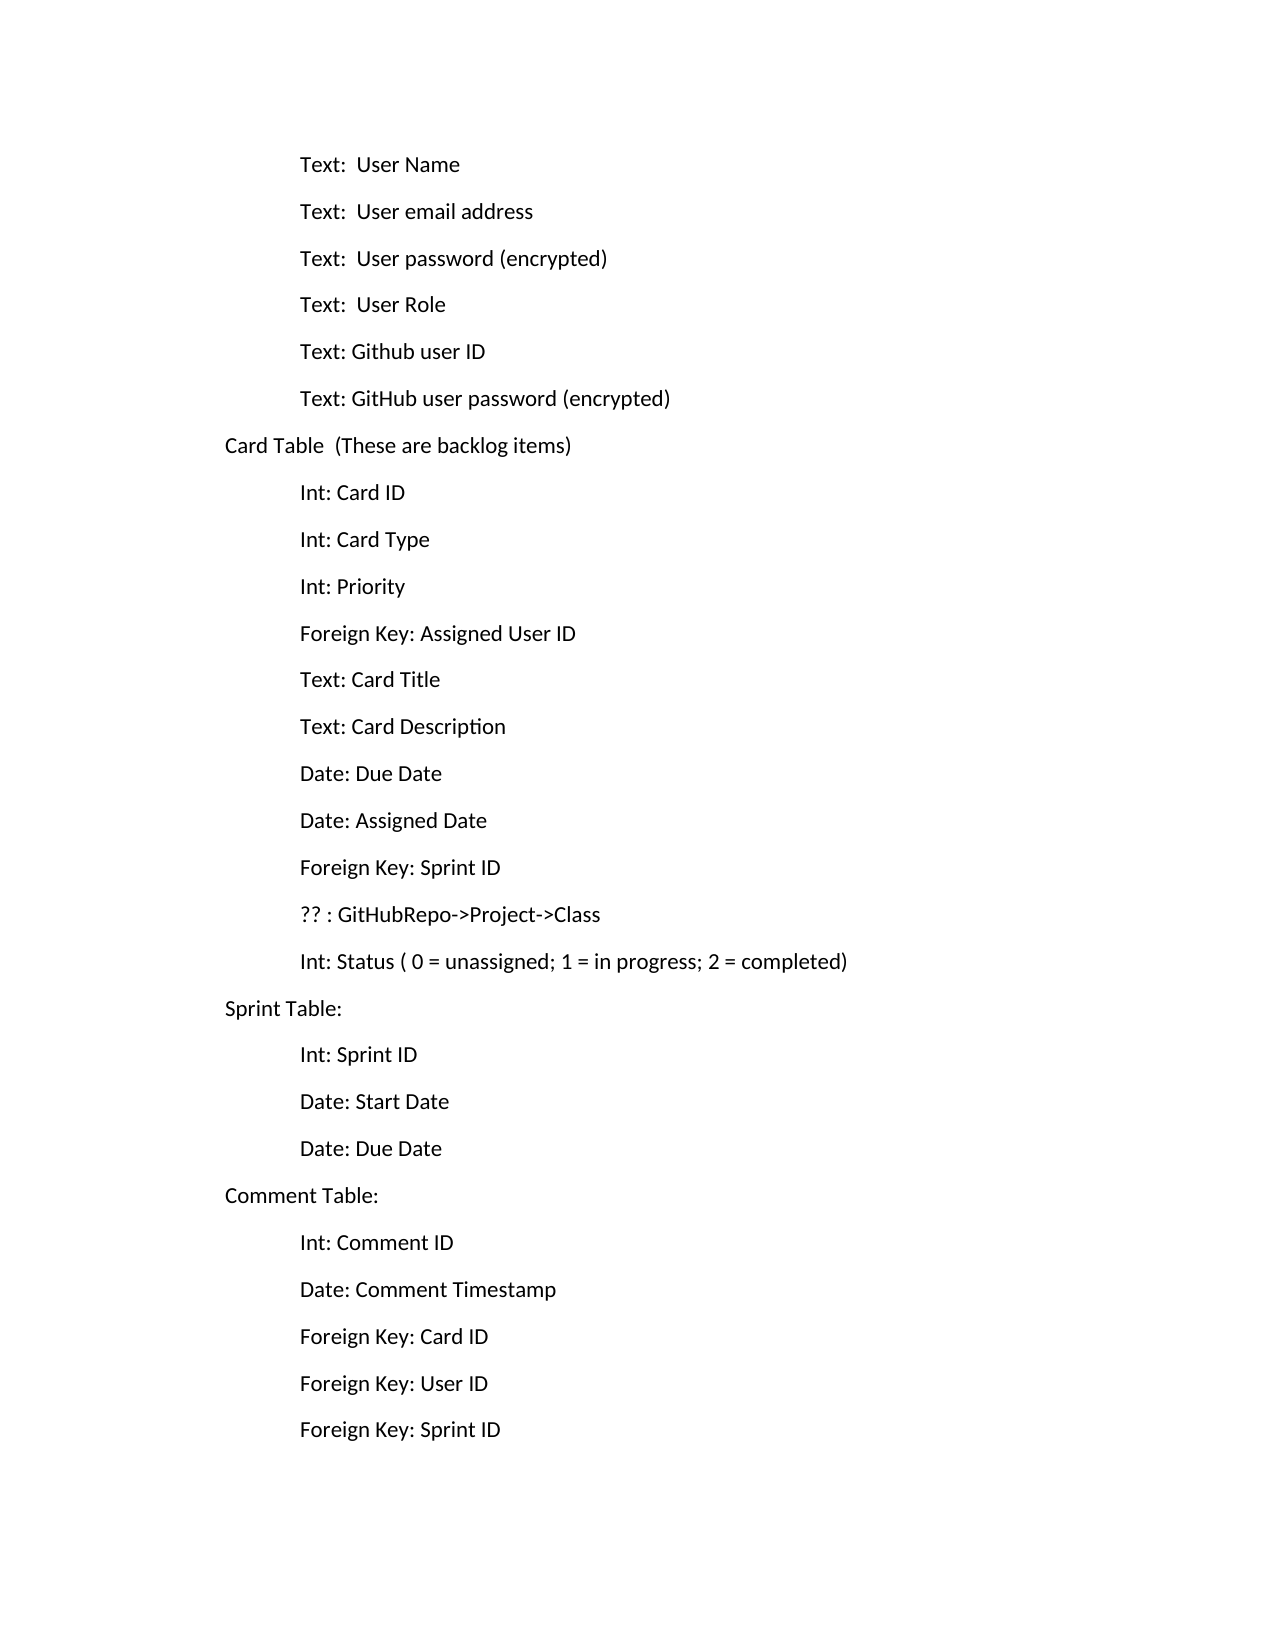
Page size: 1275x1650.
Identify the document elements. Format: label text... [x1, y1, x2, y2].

text Date: Due Date [150, 759, 1125, 787]
text ?? : GitHubRepo->Project->Class [150, 900, 1125, 928]
text Foreign Key: User ID [150, 1369, 1125, 1397]
text Text: User email address [150, 197, 1125, 225]
text Date: Comment Timestamp [150, 1275, 1125, 1303]
text Int: Comment ID [150, 1228, 1125, 1256]
text Date: Assigned Date [150, 806, 1125, 834]
text Int: Card Type [150, 525, 1125, 553]
text Text: Card Description [150, 712, 1125, 741]
text Text: GitHub user password (encrypted) [150, 384, 1125, 412]
text Int: Card ID [150, 478, 1125, 506]
text Sprint Table: [150, 994, 1125, 1022]
text Foreign Key: Assigned User ID [150, 619, 1125, 647]
text Date: Due Date [150, 1134, 1125, 1162]
text Foreign Key: Sprint ID [150, 1416, 1125, 1444]
text Text: Github user ID [150, 337, 1125, 366]
text Text: User password (encrypted) [150, 244, 1125, 272]
text Text: Card Title [150, 666, 1125, 694]
text Int: Sprint ID [150, 1041, 1125, 1069]
text Foreign Key: Card ID [150, 1322, 1125, 1350]
text Card Table (These are backlog items) [150, 431, 1125, 459]
text Text: User Role [150, 291, 1125, 319]
text Int: Priority [150, 572, 1125, 600]
text Text: User Name [150, 150, 1125, 178]
text Comment Table: [150, 1181, 1125, 1209]
text Int: Status ( 0 = unassigned; 1 = in progress; 2 = completed) [150, 947, 1125, 975]
text Date: Start Date [150, 1087, 1125, 1116]
text Foreign Key: Sprint ID [150, 853, 1125, 881]
